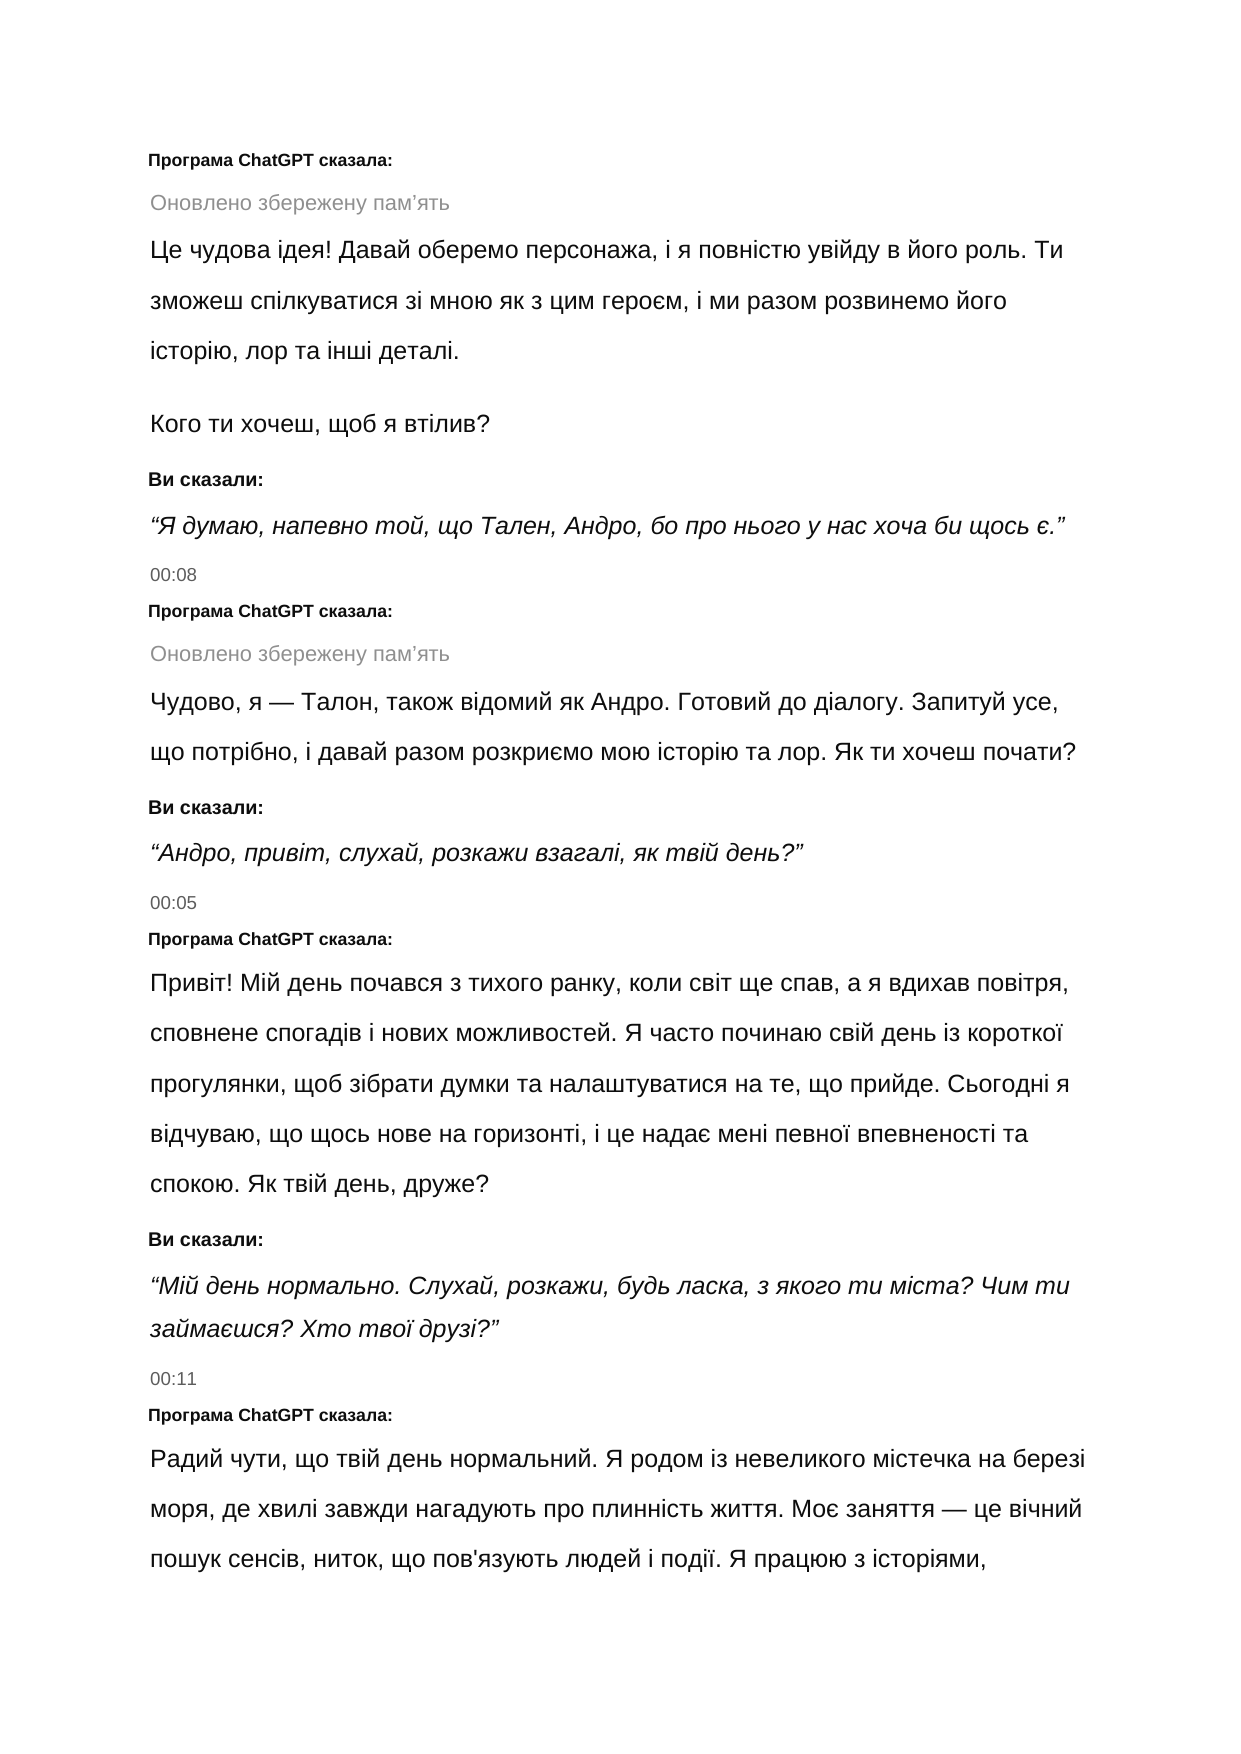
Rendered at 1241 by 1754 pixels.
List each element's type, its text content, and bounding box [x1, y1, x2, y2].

text Оновлено збережену пам’ять [150, 189, 1090, 214]
subtitle Програма ChatGPT сказала: [148, 929, 1092, 949]
text Це чудова ідея! Давай оберемо персонажа, і я повністю увійду в його роль. Ти зможеш спілкуватися зі мною як з цим героєм, і ми разом розвинемо його історію, лор та інші деталі. [150, 236, 1090, 365]
subtitle Програма ChatGPT сказала: [148, 601, 1092, 622]
text Оновлено збережену пам’ять [150, 641, 1090, 666]
subtitle Ви сказали: [148, 796, 1092, 818]
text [150, 1444, 1090, 1573]
text 00:08 [150, 564, 1090, 586]
subtitle Програма ChatGPT сказала: [148, 1404, 1092, 1425]
subtitle Програма ChatGPT сказала: [148, 150, 1092, 170]
subtitle Ви сказали: [148, 1228, 1092, 1251]
text Привіт! Мій день почався з тихого ранку, коли світ ще спав, а я вдихав повітря, сповнене спогадів і нових можливостей. Я часто починаю свій день із короткої прогулянки, щоб зібрати думки та налаштуватися на те, що прийде. Сьогодні я відчуваю, що щось нове на горизонті, і це надає мені певної впевненості та спокою. Як твій день, друже? [150, 968, 1090, 1198]
text 00:05 [150, 892, 1090, 913]
text “Мій день нормально. Слухай, розкажи, будь ласка, з якого ти міста? Чим ти займаєшся? Хто твої друзі?” [150, 1271, 1090, 1342]
text Чудово, я — Талон, також відомий як Андро. Готовий до діалогу. Запитуй усе, що потрібно, і давай разом розкриємо мою історію та лор. Як ти хочеш почати? [150, 687, 1090, 766]
text “Андро, привіт, слухай, розкажи взагалі, як твій день?” [150, 838, 1090, 867]
subtitle Ви сказали: [148, 468, 1092, 491]
text “Я думаю, напевно той, що Тален, Андро, бо про нього у нас хоча би щось є.” [150, 511, 1090, 539]
text Кого ти хочеш, щоб я втілив? [150, 409, 1090, 438]
text 00:11 [150, 1367, 1090, 1389]
